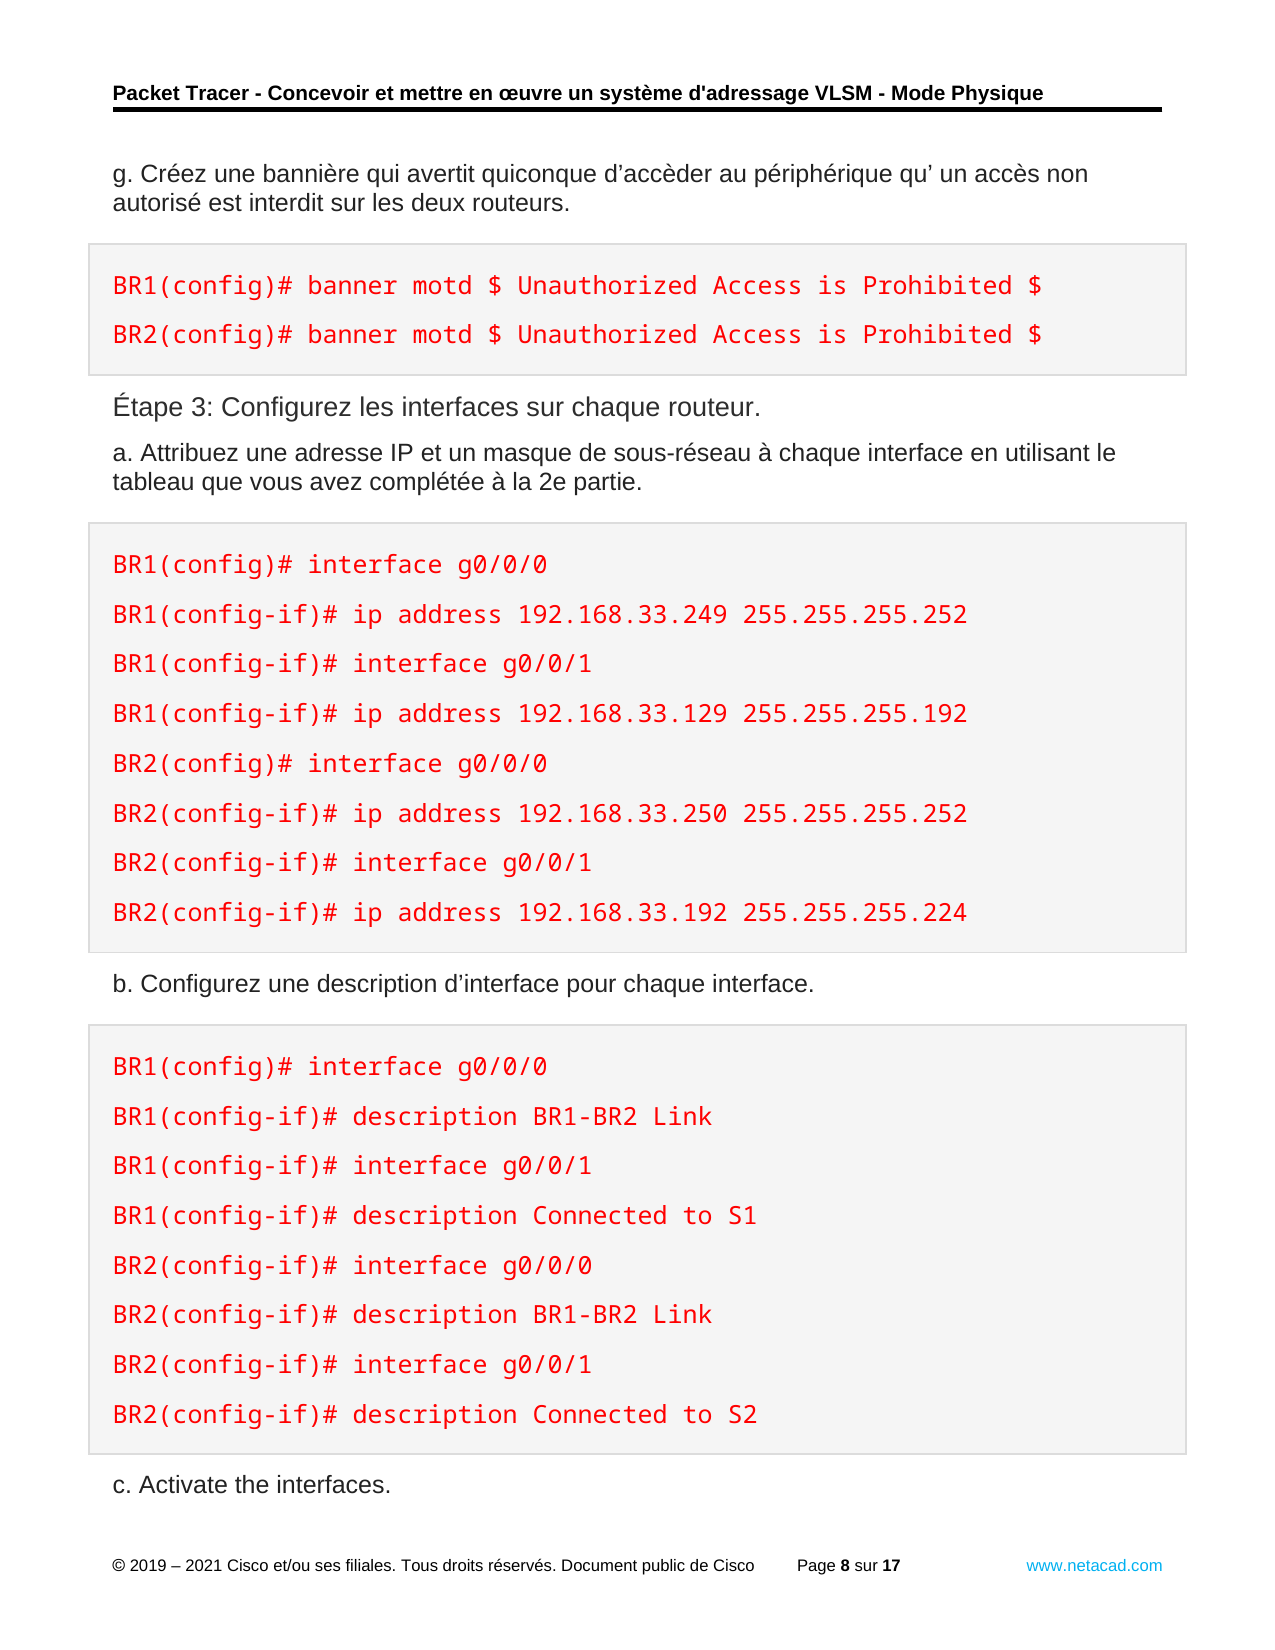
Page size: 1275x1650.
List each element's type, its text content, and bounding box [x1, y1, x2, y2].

text BR1(config-if)# description Connected to S1 [90, 1173, 1185, 1223]
text BR2(config-if)# ip address 192.168.33.250 255.255.255.252 [90, 771, 1185, 820]
text BR2(config-if)# ip address 192.168.33.192 255.255.255.224 [90, 870, 1185, 952]
text BR1(config-if)# description BR1-BR2 Link [90, 1074, 1185, 1123]
text BR2(config)# interface g0/0/0 [90, 721, 1185, 771]
text a. Attribuez une adresse IP et un masque de sous-réseau à chaque interface en utilisant le tableau que vous avez complétée à la 2e partie. [112, 438, 1162, 496]
text BR2(config-if)# description BR1-BR2 Link [90, 1272, 1185, 1322]
text c. Activate the interfaces. [112, 1471, 1162, 1499]
text BR1(config)# banner motd $ Unauthorized Access is Prohibited $ [90, 245, 1185, 293]
text BR1(config-if)# ip address 192.168.33.249 255.255.255.252 [90, 572, 1185, 622]
text BR2(config-if)# interface g0/0/0 [90, 1223, 1185, 1272]
text BR2(config)# banner motd $ Unauthorized Access is Prohibited $ [90, 293, 1185, 374]
text BR2(config-if)# interface g0/0/1 [90, 820, 1185, 870]
text BR2(config-if)# interface g0/0/1 [90, 1322, 1185, 1372]
text BR1(config-if)# interface g0/0/1 [90, 1123, 1185, 1173]
text BR1(config)# interface g0/0/0 [90, 524, 1185, 572]
text BR1(config-if)# ip address 192.168.33.129 255.255.255.192 [90, 671, 1185, 721]
text b. Configurez une description d’interface pour chaque interface. [112, 969, 1162, 997]
text Étape 3: Configurez les interfaces sur chaque routeur. [112, 391, 1162, 423]
text g. Créez une bannière qui avertit quiconque d’accèder au périphérique qu’ un accès non autorisé est interdit sur les deux routeurs. [112, 159, 1162, 216]
text BR1(config)# interface g0/0/0 [90, 1026, 1185, 1074]
text BR2(config-if)# description Connected to S2 [90, 1372, 1185, 1453]
text BR1(config-if)# interface g0/0/1 [90, 622, 1185, 671]
